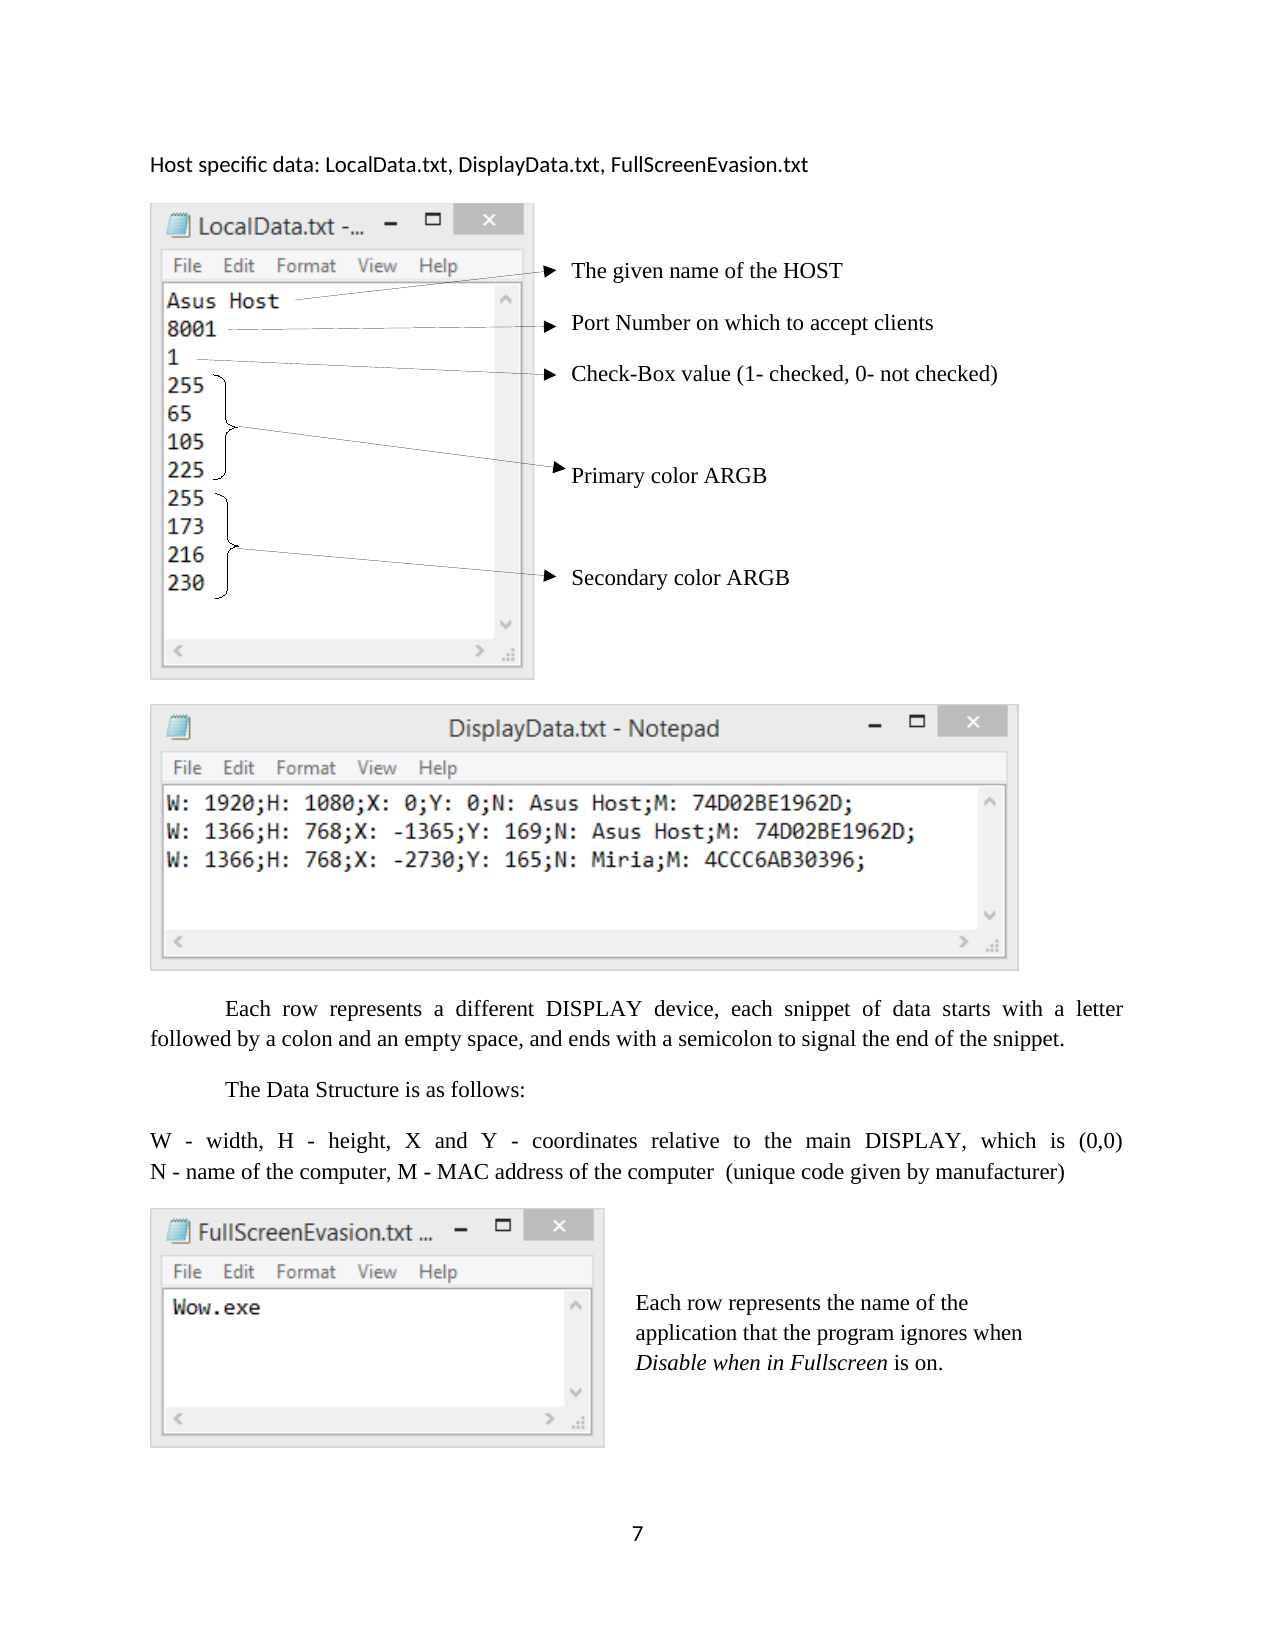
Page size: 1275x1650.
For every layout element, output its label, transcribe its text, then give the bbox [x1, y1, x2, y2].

picture [150, 1208, 605, 1448]
picture [150, 203, 535, 680]
text Host specific data: LocalData.txt, DisplayData.txt, FullScreenEvasion.txt [150, 150, 1125, 178]
text W - width, H - height, X and Y - coordinates relative to the main DISPLAY, which is (0,0) N - name of the computer, M - MAC address of the computer (unique code given by manufacturer) [150, 1127, 1125, 1184]
picture [150, 704, 1019, 971]
text Each row represents a different DISPLAY device, each snippet of data starts with a letter followed by a colon and an empty space, and ends with a semicolon to signal the end of the snippet. [150, 995, 1125, 1052]
text The Data Structure is as follows: [150, 1076, 1125, 1103]
